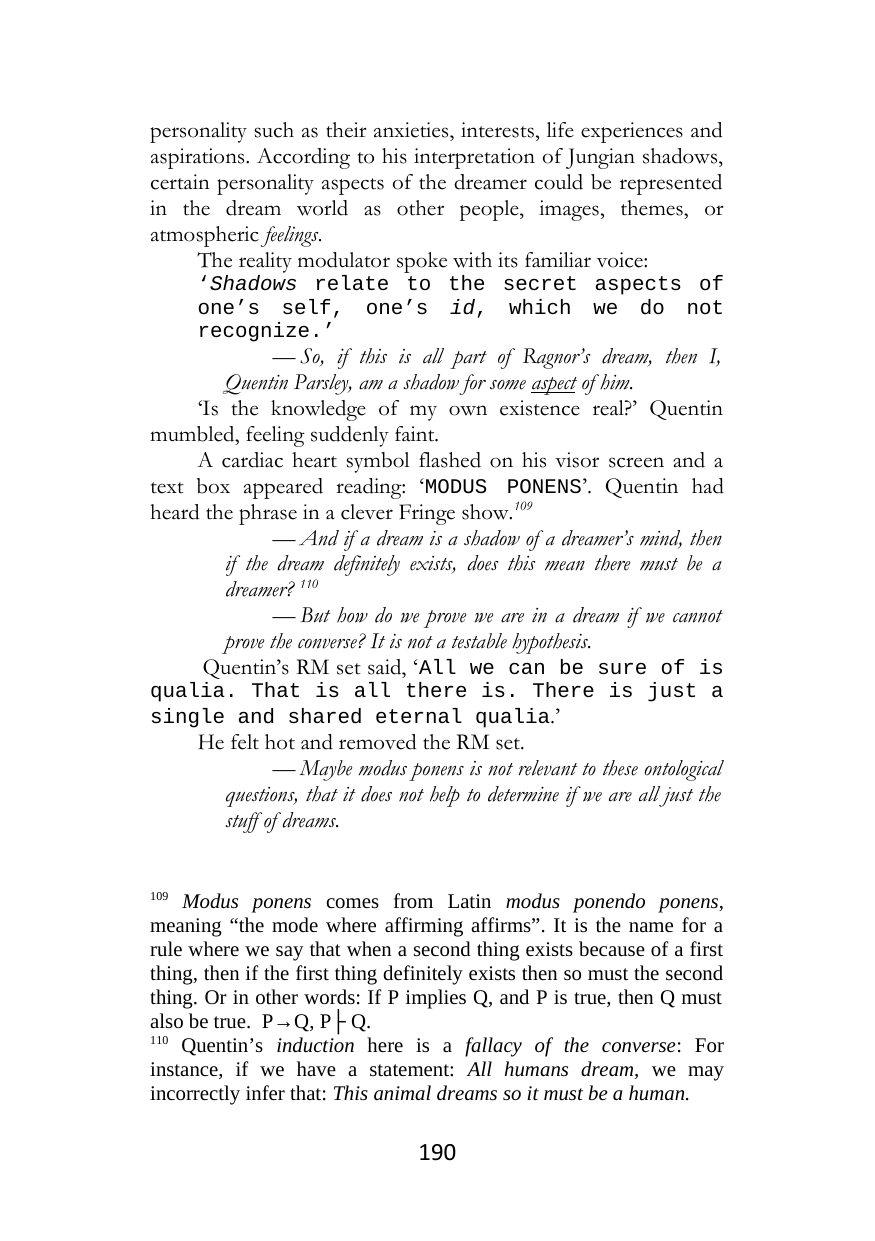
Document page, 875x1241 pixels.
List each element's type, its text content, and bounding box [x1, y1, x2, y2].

list And if a dream is a shadow of a dreamer’s mind, then if the dream definitely exists, does this mean there must be a dreamer? [225, 525, 724, 603]
list A cardiac heart symbol flashed on his visor screen and a text box appeared reading: ‘MODUS PONENS’. Quentin had heard the phrase in a clever Fringe show. [150, 447, 724, 525]
list The reality modulator spoke with its familiar voice: [150, 247, 724, 273]
text Quentin’s RM set said, ‘All we can be sure of is qualia. That is all there is. There is just a single and shared eternal qualia.’ [150, 654, 724, 730]
list He felt hot and removed the RM set. [150, 730, 724, 756]
list ‘Is the knowledge of my own existence real?’ Quentin mumbled, feeling suddenly faint. [150, 396, 724, 447]
list ‘Shadows relate to the secret aspects of one’s self, one’s id, which we do not recognize.’ [197, 273, 724, 344]
list Maybe modus ponens is not relevant to these ontological questions, that it does not help to determine if we are all just the stuff of dreams. [225, 756, 724, 833]
list But how do we prove we are in a dream if we cannot prove the converse? It is not a testable hypothesis. [225, 603, 724, 654]
list So, if this is all part of Ragnor’s dream, then I, Quentin Parsley, am a shadow for some aspect of him. [225, 344, 724, 396]
